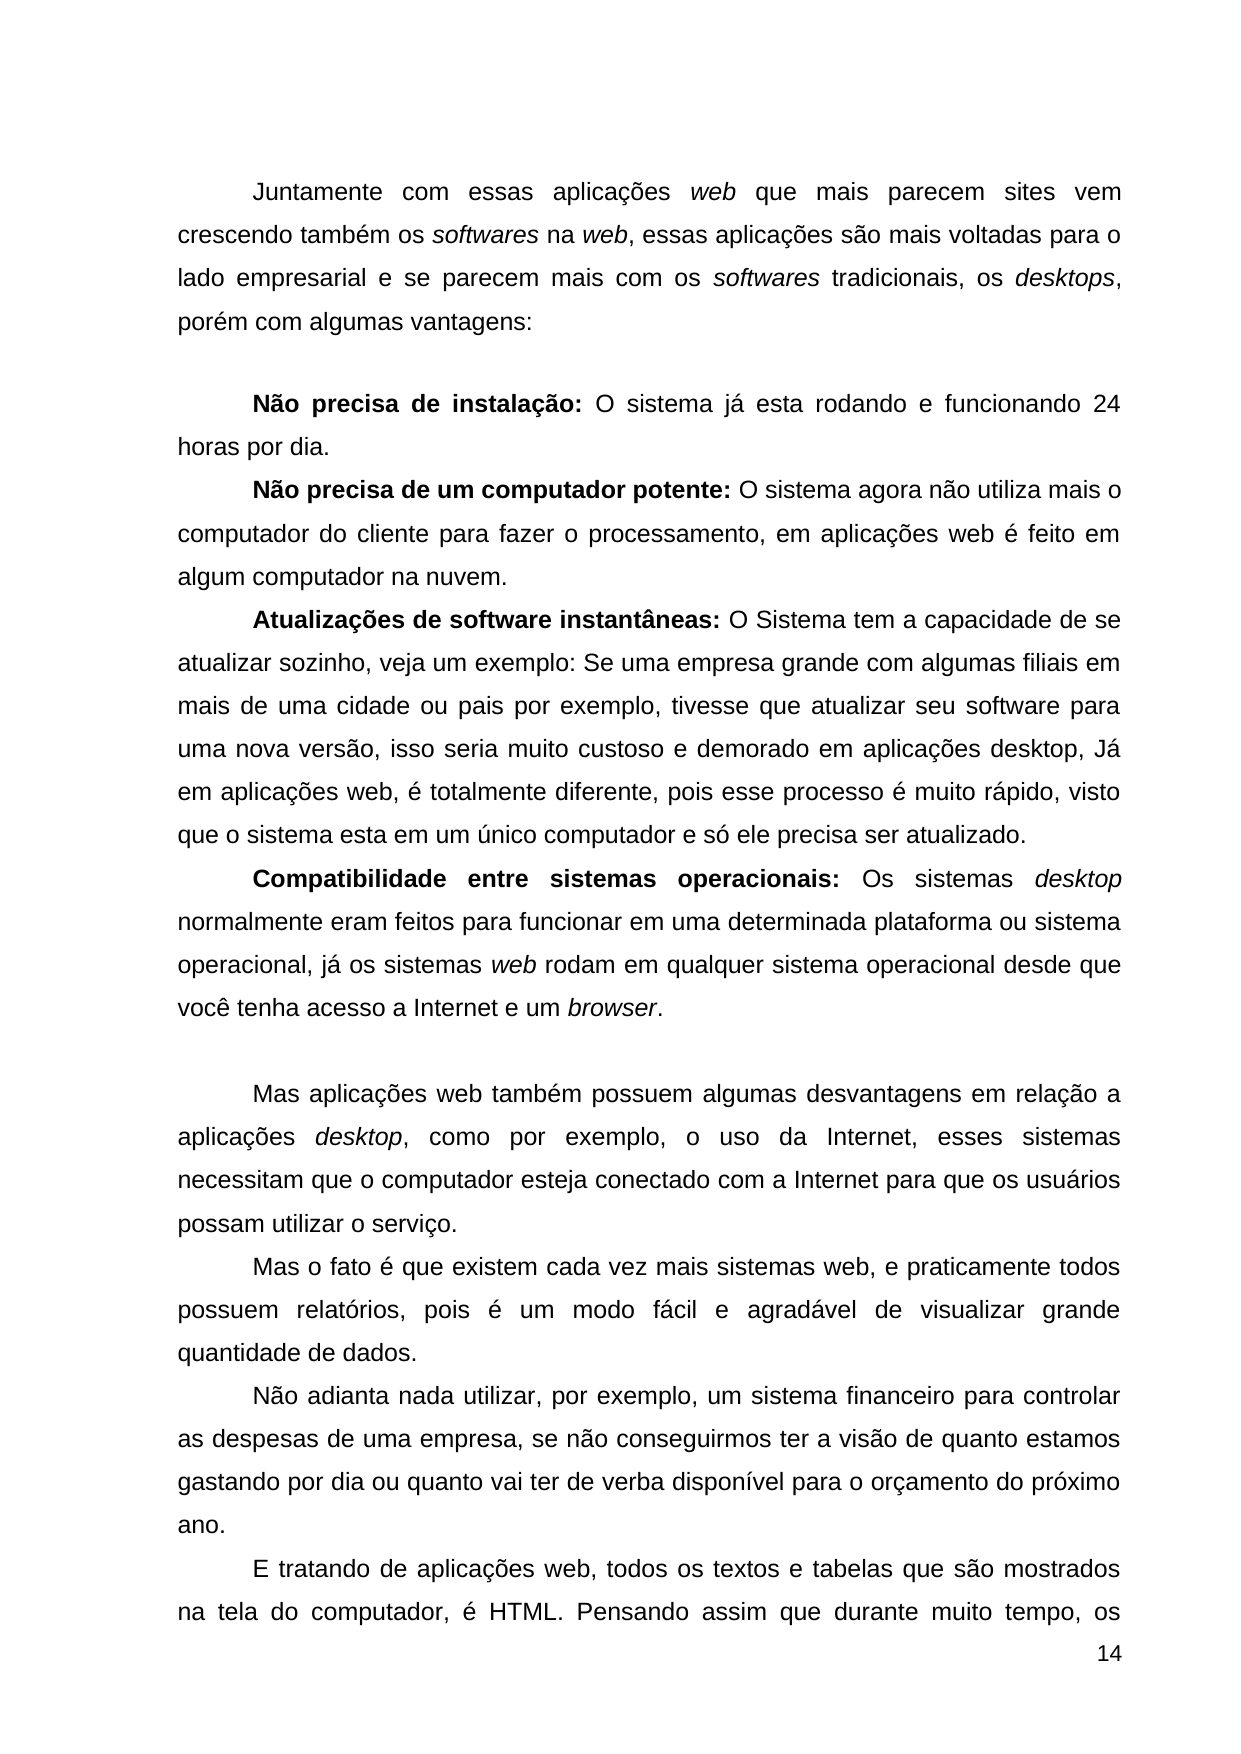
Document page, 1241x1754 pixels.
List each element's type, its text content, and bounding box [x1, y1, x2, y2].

text Não adianta nada utilizar, por exemplo, um sistema financeiro para controlar as despesas de uma empresa, se não conseguirmos ter a visão de quanto estamos gastando por dia ou quanto vai ter de verba disponível para o orçamento do próximo ano. [177, 1381, 1122, 1539]
text Compatibilidade entre sistemas operacionais: Os sistemas desktop normalmente eram feitos para funcionar em uma determinada plataforma ou sistema operacional, já os sistemas web rodam em qualquer sistema operacional desde que você tenha acesso a Internet e um browser. [177, 863, 1122, 1022]
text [177, 1553, 1122, 1625]
text Atualizações de software instantâneas: O Sistema tem a capacidade de se atualizar sozinho, veja um exemplo: Se uma empresa grande com algumas filiais em mais de uma cidade ou pais por exemplo, tivesse que atualizar seu software para uma nova versão, isso seria muito custoso e demorado em aplicações desktop, Já em aplicações web, é totalmente diferente, pois esse processo é muito rápido, visto que o sistema esta em um único computador e só ele precisa ser atualizado. [177, 605, 1122, 849]
text Mas aplicações web também possuem algumas desvantagens em relação a aplicações desktop, como por exemplo, o uso da Internet, esses sistemas necessitam que o computador esteja conectado com a Internet para que os usuários possam utilizar o serviço. [177, 1079, 1122, 1237]
text Mas o fato é que existem cada vez mais sistemas web, e praticamente todos possuem relatórios, pois é um modo fácil e agradável de visualizar grande quantidade de dados. [177, 1252, 1122, 1367]
text Juntamente com essas aplicações web que mais parecem sites vem crescendo também os softwares na web, essas aplicações são mais voltadas para o lado empresarial e se parecem mais com os softwares tradicionais, os desktops, porém com algumas vantagens: [177, 177, 1122, 335]
text Não precisa de instalação: O sistema já esta rodando e funcionando 24 horas por dia. [177, 389, 1122, 461]
text Não precisa de um computador potente: O sistema agora não utiliza mais o computador do cliente para fazer o processamento, em aplicações web é feito em algum computador na nuvem. [177, 475, 1122, 590]
